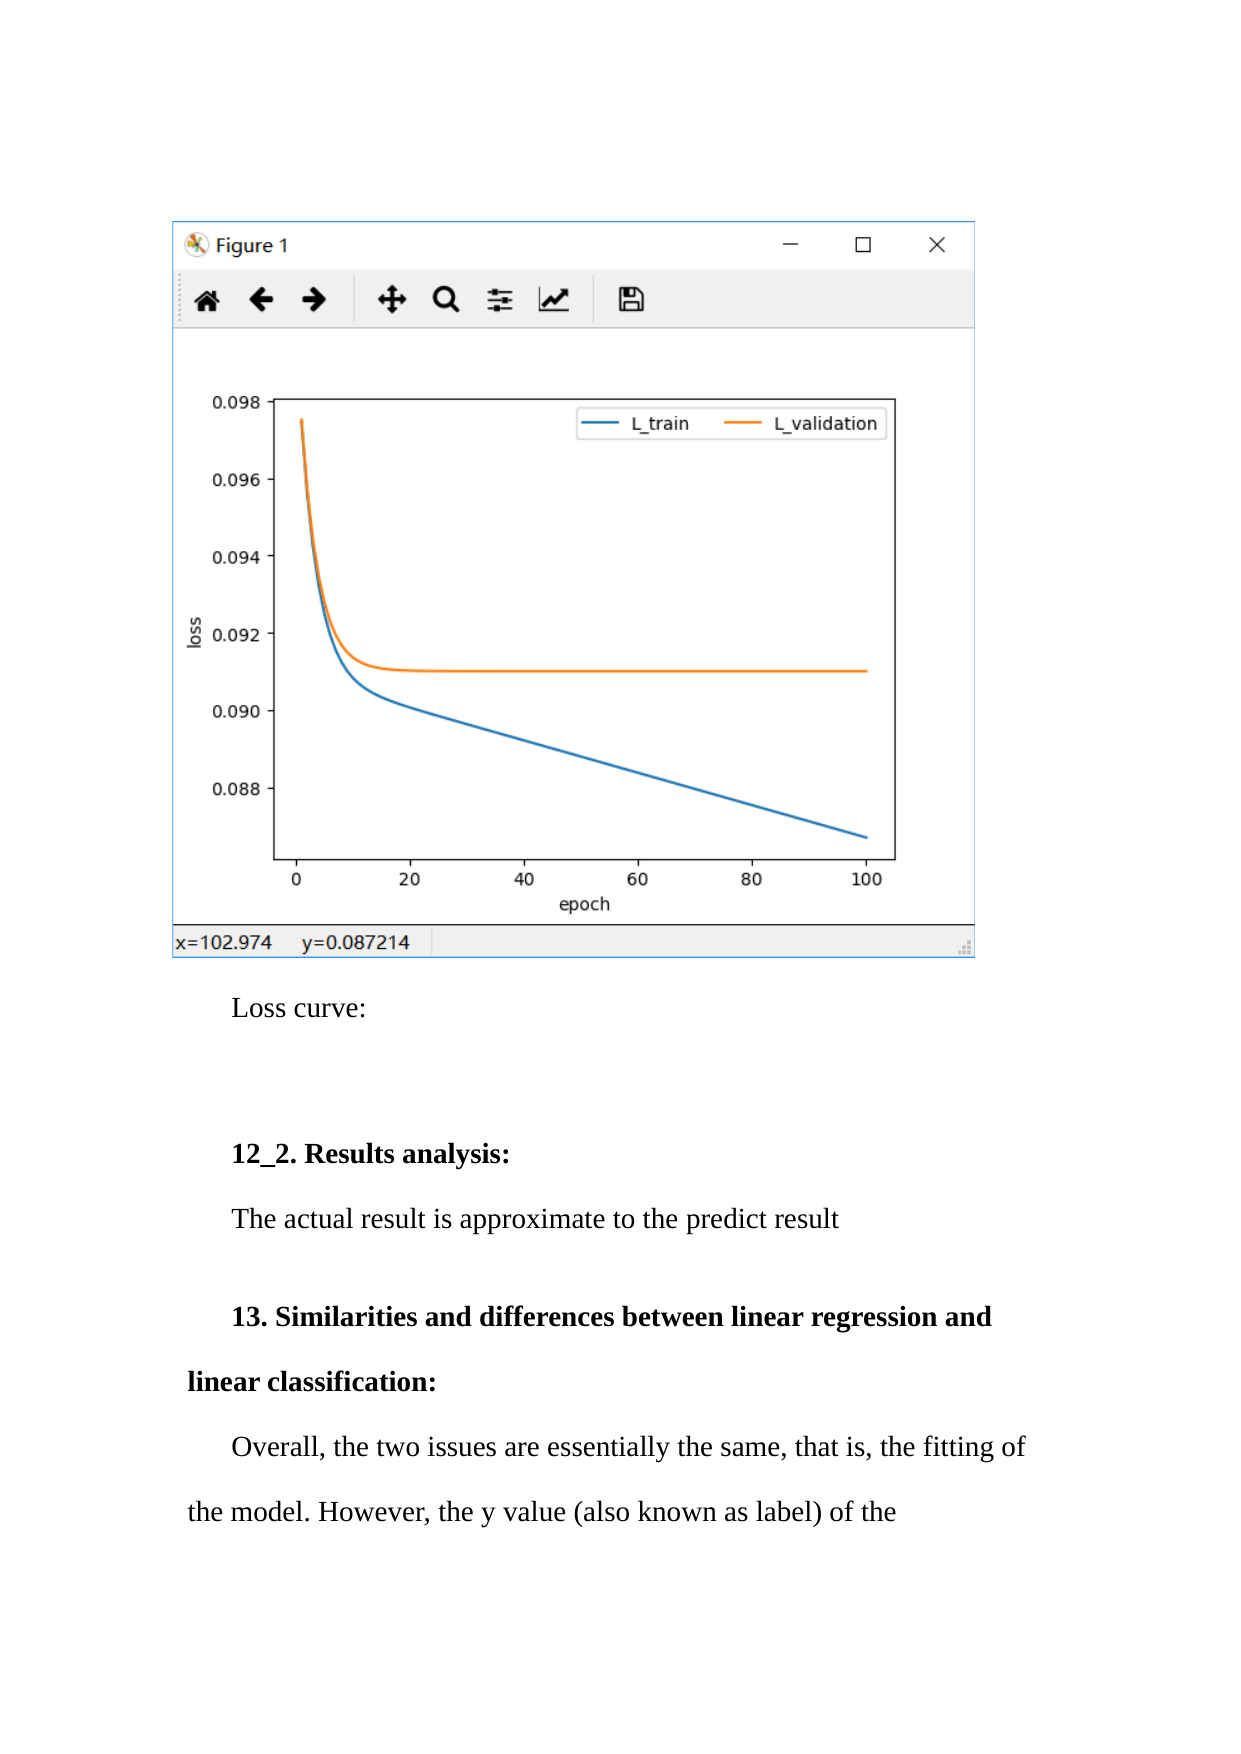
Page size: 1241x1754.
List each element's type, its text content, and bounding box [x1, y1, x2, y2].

text The actual result is approximate to the predict result [187, 1186, 1053, 1283]
picture [172, 221, 975, 958]
text 12_2. Results analysis: [187, 1121, 1053, 1186]
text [187, 1283, 1053, 1543]
